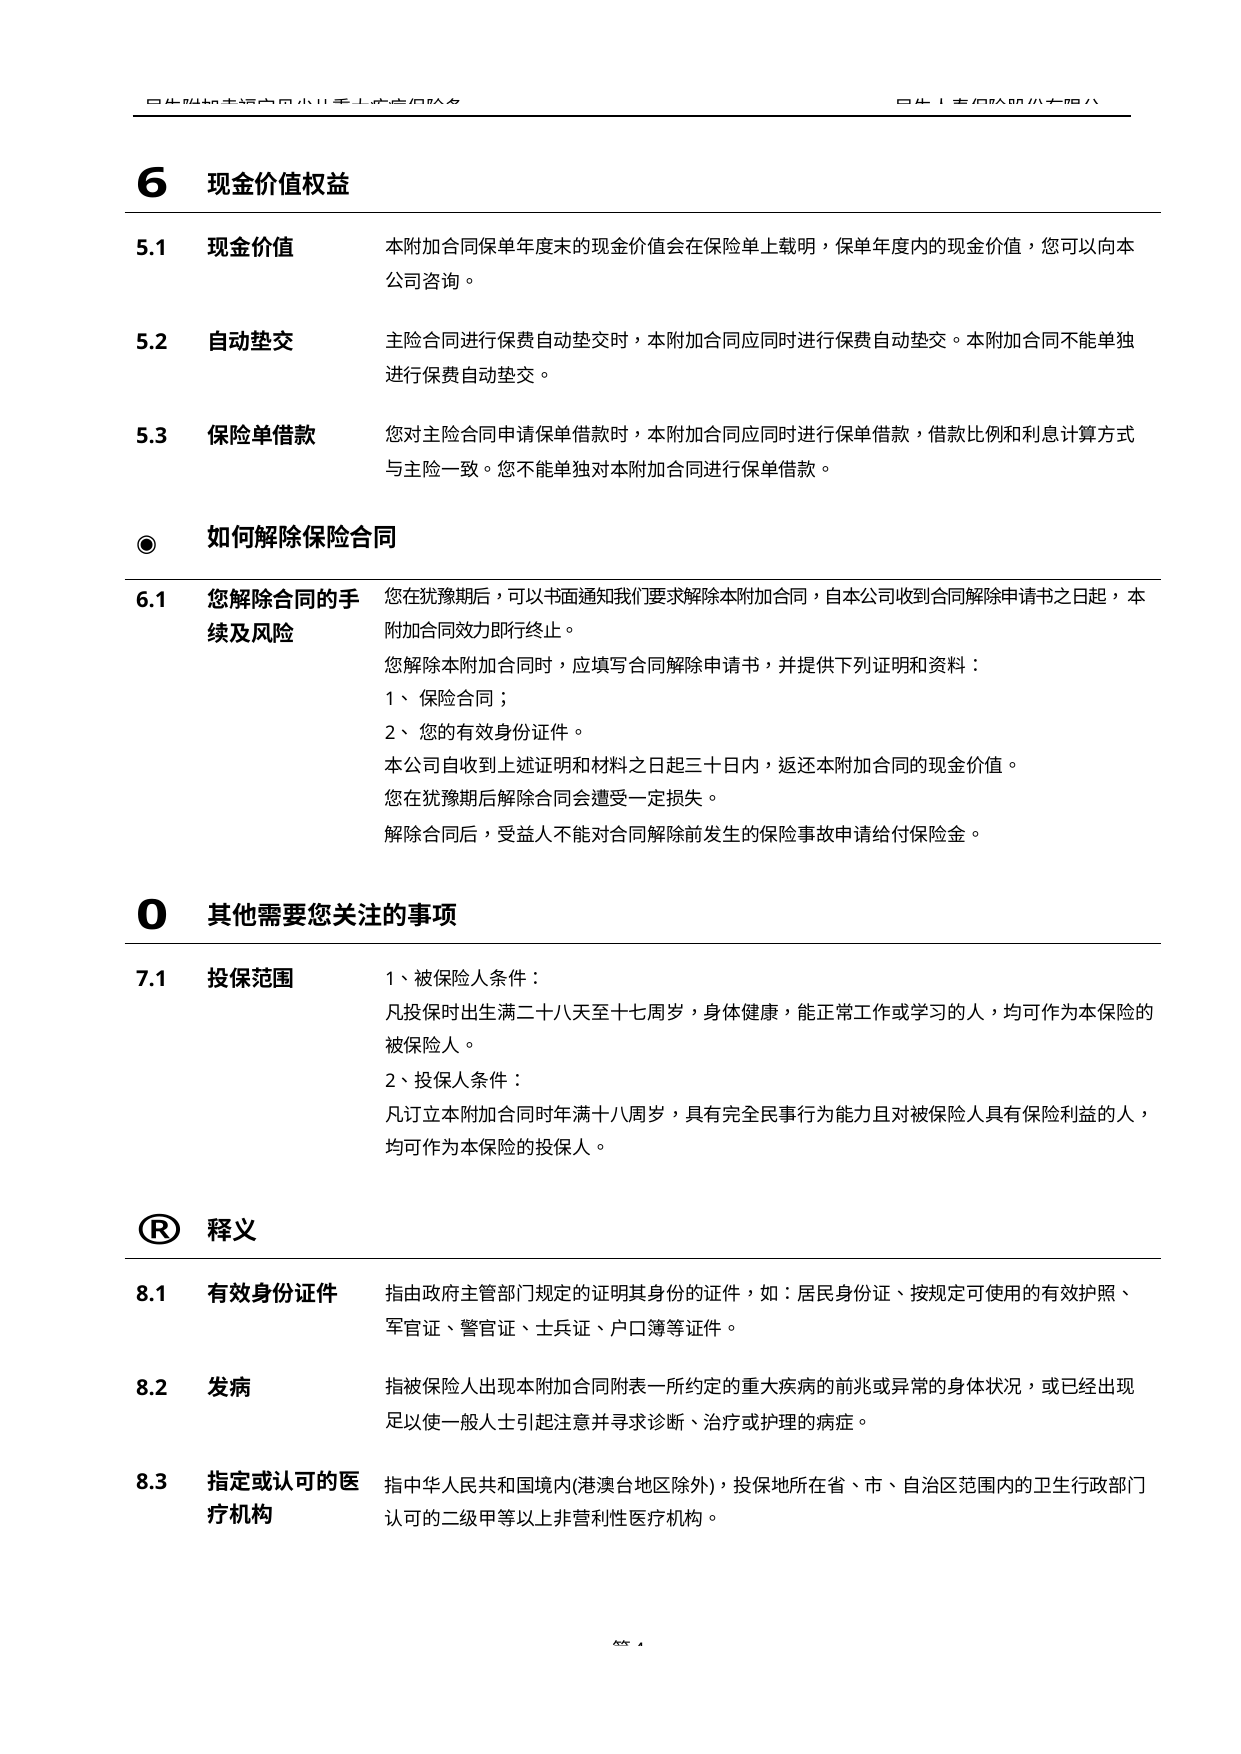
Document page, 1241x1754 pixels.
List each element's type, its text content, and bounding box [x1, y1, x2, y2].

text 本公司自收到上述证明和材料之日起三十日内，返还本附加合同的现金价值。您在犹豫期后解除合同会遭受一定损失。 [384, 752, 1023, 811]
list 有效身份证件 指由政府主管部门规定的证明其身份的证件，如：居民身份证、按规定可使用的有效护照、军官证、警官证、士兵证、户口簿等证件。 [136, 1278, 1150, 1341]
text 1、 保险合同； [384, 686, 1173, 711]
text 指中华人民共和国境内(港澳台地区除外)，投保地所在省、市、自治区范围内的卫生行政部门认可的二级甲等以上非营利性医疗机构。 [384, 1472, 1154, 1531]
text 解除合同后，受益人不能对合同解除前发生的保险事故申请给付保险金。 [384, 821, 1173, 846]
text 凡投保时出生满二十八天至十七周岁，身体健康，能正常工作或学习的人，均可作为本保险的被保险人。 [385, 999, 1156, 1058]
list 现金价值 本附加合同保单年度末的现金价值会在保险单上载明，保单年度内的现金价值，您可以向本公司咨询。 [136, 232, 1150, 294]
list 保险单借款 您对主险合同申请保单借款时，本附加合同应同时进行保单借款，借款比例和利息计算方式与主险一致。您不能单独对本附加合同进行保单借款。 [136, 419, 1150, 482]
list 自动垫交 主险合同进行保费自动垫交时，本附加合同应同时进行保费自动垫交。本附加合同不能单独进行保费自动垫交。 [136, 326, 1150, 388]
text 2、 您的有效身份证件。 [384, 719, 1173, 744]
text ® 释义 [136, 1193, 1173, 1251]
list 发病 指被保险人出现本附加合同附表一所约定的重大疾病的前兆或异常的身体状况，或已经出现足以使一般人士引起注意并寻求诊断、治疗或护理的病症。 [136, 1372, 1150, 1434]
text 6 现金价值权益 [136, 147, 1173, 205]
subtitle 6.1 您解除合同的手 续及风险 [136, 580, 362, 648]
subtitle 指定或认可的医疗机构 [136, 1466, 362, 1529]
text 2、投保人条件： [385, 1068, 1173, 1093]
text 7.1 投保范围 1、被保险人条件： [136, 963, 1173, 993]
text 您解除本附加合同时，应填写合同解除申请书，并提供下列证明和资料： [384, 652, 1173, 678]
subtitle 0 其他需要您关注的事项 [136, 878, 1173, 936]
text 您在犹豫期后，可以书面通知我们要求解除本附加合同，自本公司收到合同解除申请书之日起， 本附加合同效力即行终止。 [384, 583, 1159, 642]
text 凡订立本附加合同时年满十八周岁，具有完全民事行为能力且对被保险人具有保险利益的人， 均可作为本保险的投保人。 [385, 1101, 1154, 1160]
subtitle 如何解除保险合同 [136, 502, 1173, 559]
